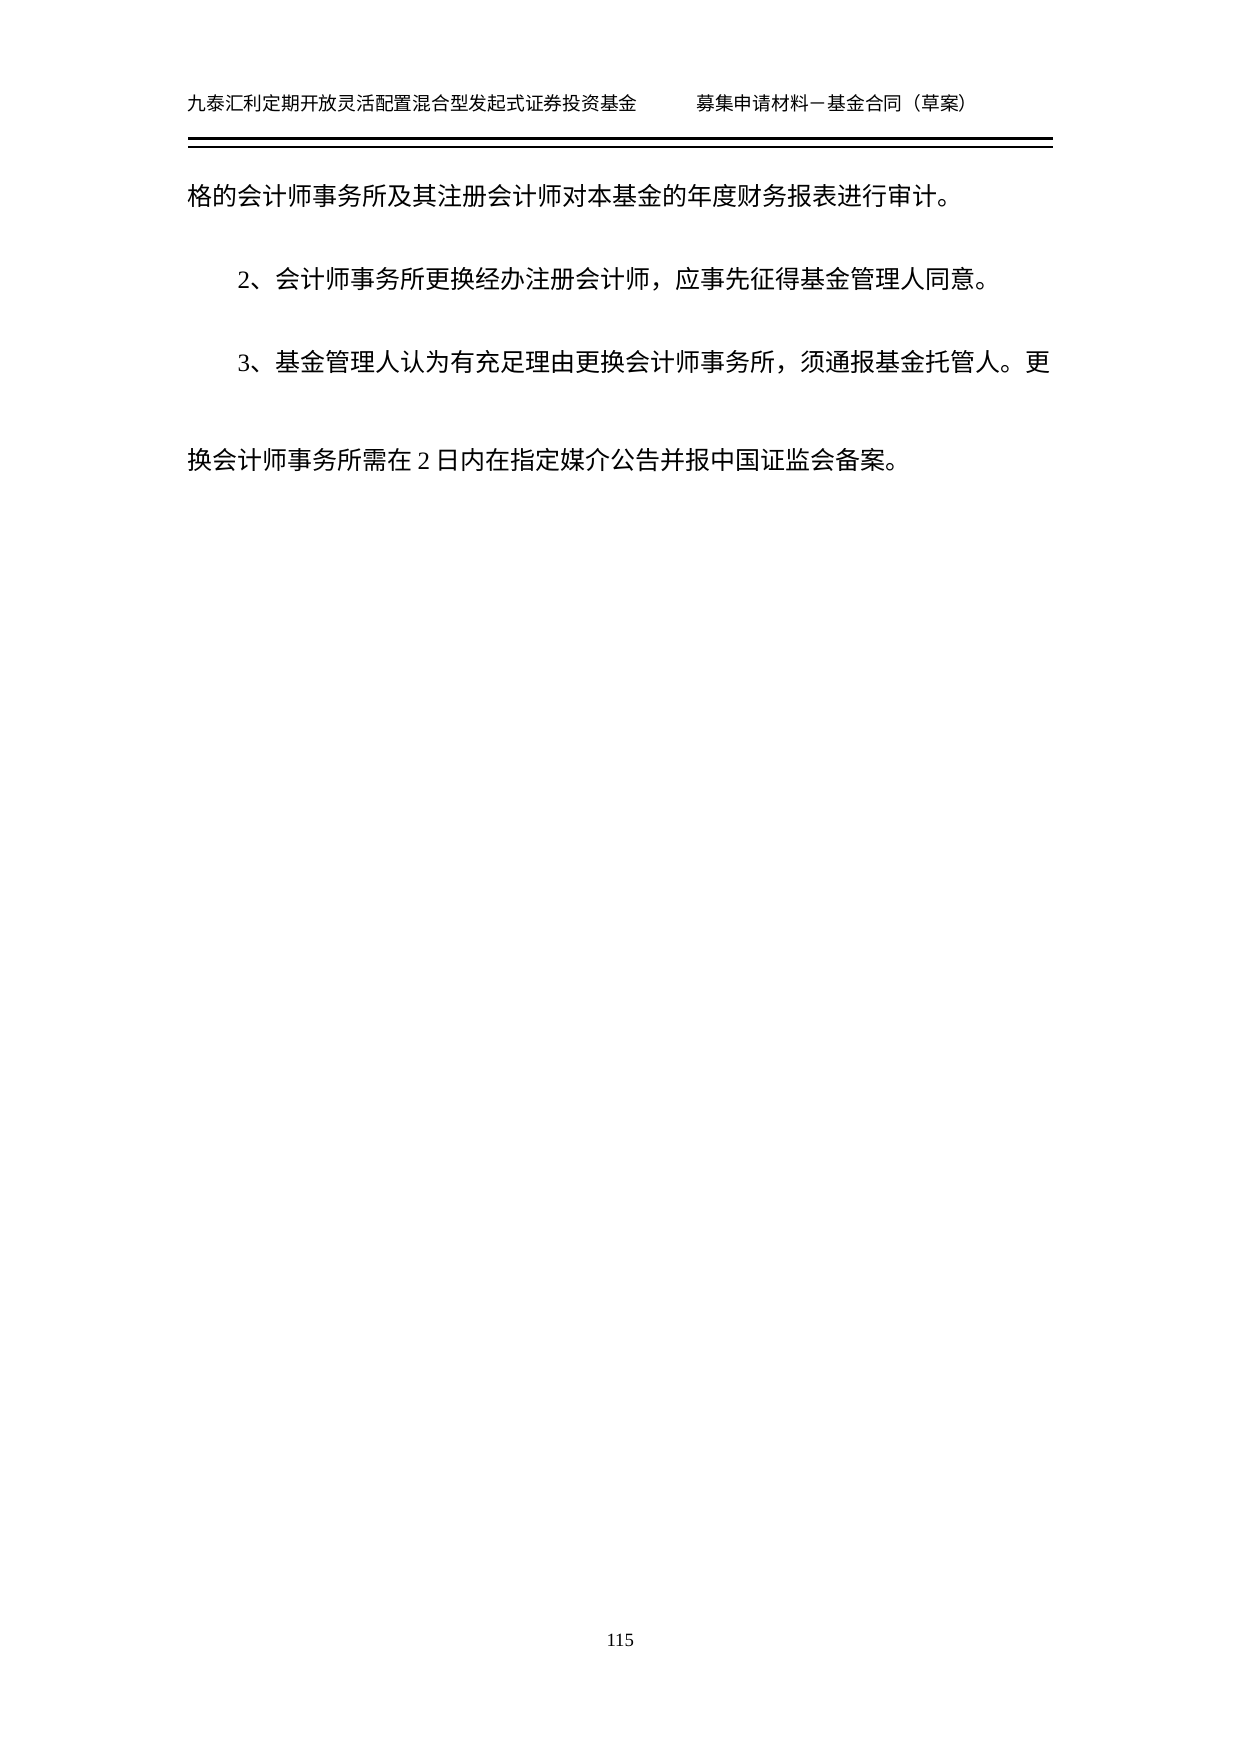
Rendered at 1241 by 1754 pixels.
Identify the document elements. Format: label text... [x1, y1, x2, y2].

text 3、基金管理人认为有充足理由更换会计师事务所，须通报基金托管人。更换会计师事务所需在2日内在指定媒介公告并报中国证监会备案。 [187, 328, 1053, 491]
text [187, 162, 1053, 227]
text 2、会计师事务所更换经办注册会计师，应事先征得基金管理人同意。 [187, 245, 1053, 310]
